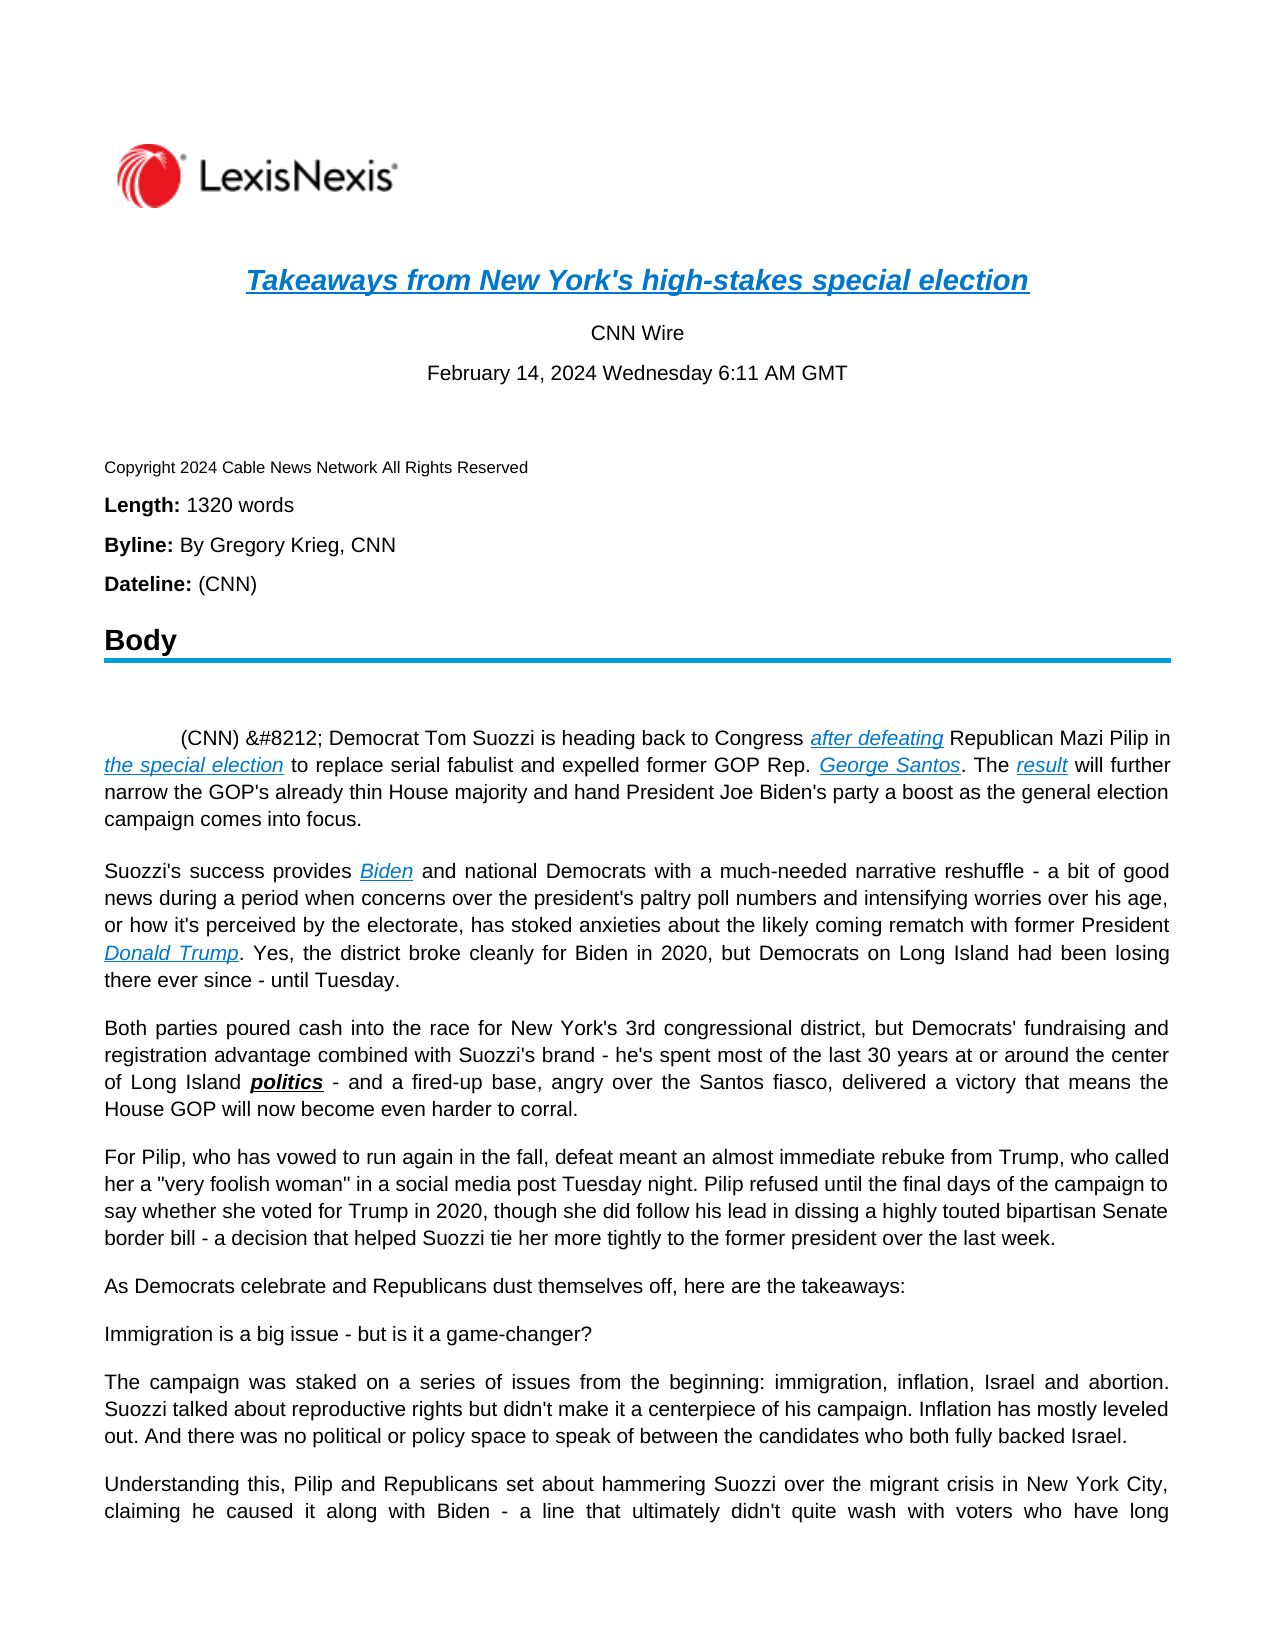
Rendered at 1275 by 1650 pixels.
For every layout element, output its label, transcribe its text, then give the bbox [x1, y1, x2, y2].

text Immigration is a big issue - but is it a game-changer? [104, 1318, 1171, 1346]
text Both parties poured cash into the race for New York's 3rd congressional district, but Democrats' fundraising and registration advantage combined with Suozzi's brand - he's spent most of the last 30 years at or around the center of Long Island politics - and a fired-up base, angry over the Santos fiasco, delivered a victory that means the House GOP will now become even harder to corral. [104, 1012, 1171, 1121]
text Dateline: (CNN) [104, 569, 1171, 596]
text Body [104, 621, 1171, 656]
text As Democrats celebrate and Republicans dust themselves off, here are the takeaways: [104, 1271, 1171, 1298]
text February 14, 2024 Wednesday 6:11 AM GMT [104, 357, 1171, 384]
text Copyright 2024 Cable News Network All Rights Reserved [104, 426, 1171, 477]
text The campaign was staked on a series of issues from the beginning: immigration, inflation, Israel and abortion. Suozzi talked about reproductive rights but didn't make it a centerpiece of his campaign. Inflation has mostly leveled out. And there was no political or policy space to speak of between the candidates who both fully backed Israel. [104, 1366, 1171, 1448]
text For Pilip, who has vowed to run again in the fall, defeat meant an almost immediate rebuke from Trump, who called her a "very foolish woman" in a social media post Tuesday night. Pilip refused until the final days of the campaign to say whether she voted for Trump in 2020, though she did follow his lead in dissing a highly touted bipartisan Senate border bill - a decision that helped Suozzi tie her more tightly to the former president over the last week. [104, 1141, 1171, 1250]
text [104, 1468, 1171, 1523]
subtitle Takeaways from New York's high-stakes special election [104, 261, 1171, 297]
text Byline: By Gregory Krieg, CNN [104, 529, 1171, 556]
text CNN Wire [104, 318, 1171, 345]
text Suozzi's success provides Biden and national Democrats with a much-needed narrative reshuffle - a bit of good news during a period when concerns over the president's paltry poll numbers and intensifying worries over his age, or how it's perceived by the electorate, has stoked anxieties about the likely coming rematch with former President Donald Trump. Yes, the district broke cleanly for Biden in 2020, but Democrats on Long Island had been losing there ever since - until Tuesday. [104, 856, 1171, 991]
picture [104, 144, 412, 208]
text Length: 1320 words [104, 490, 1171, 517]
text (CNN) &#8212; Democrat Tom Suozzi is heading back to Congress after defeating Republican Mazi Pilip in the special election to replace serial fabulist and expelled former GOP Rep. George Santos. The result will further narrow the GOP's already thin House majority and hand President Joe Biden's party a boost as the general election campaign comes into focus. [104, 723, 1171, 831]
